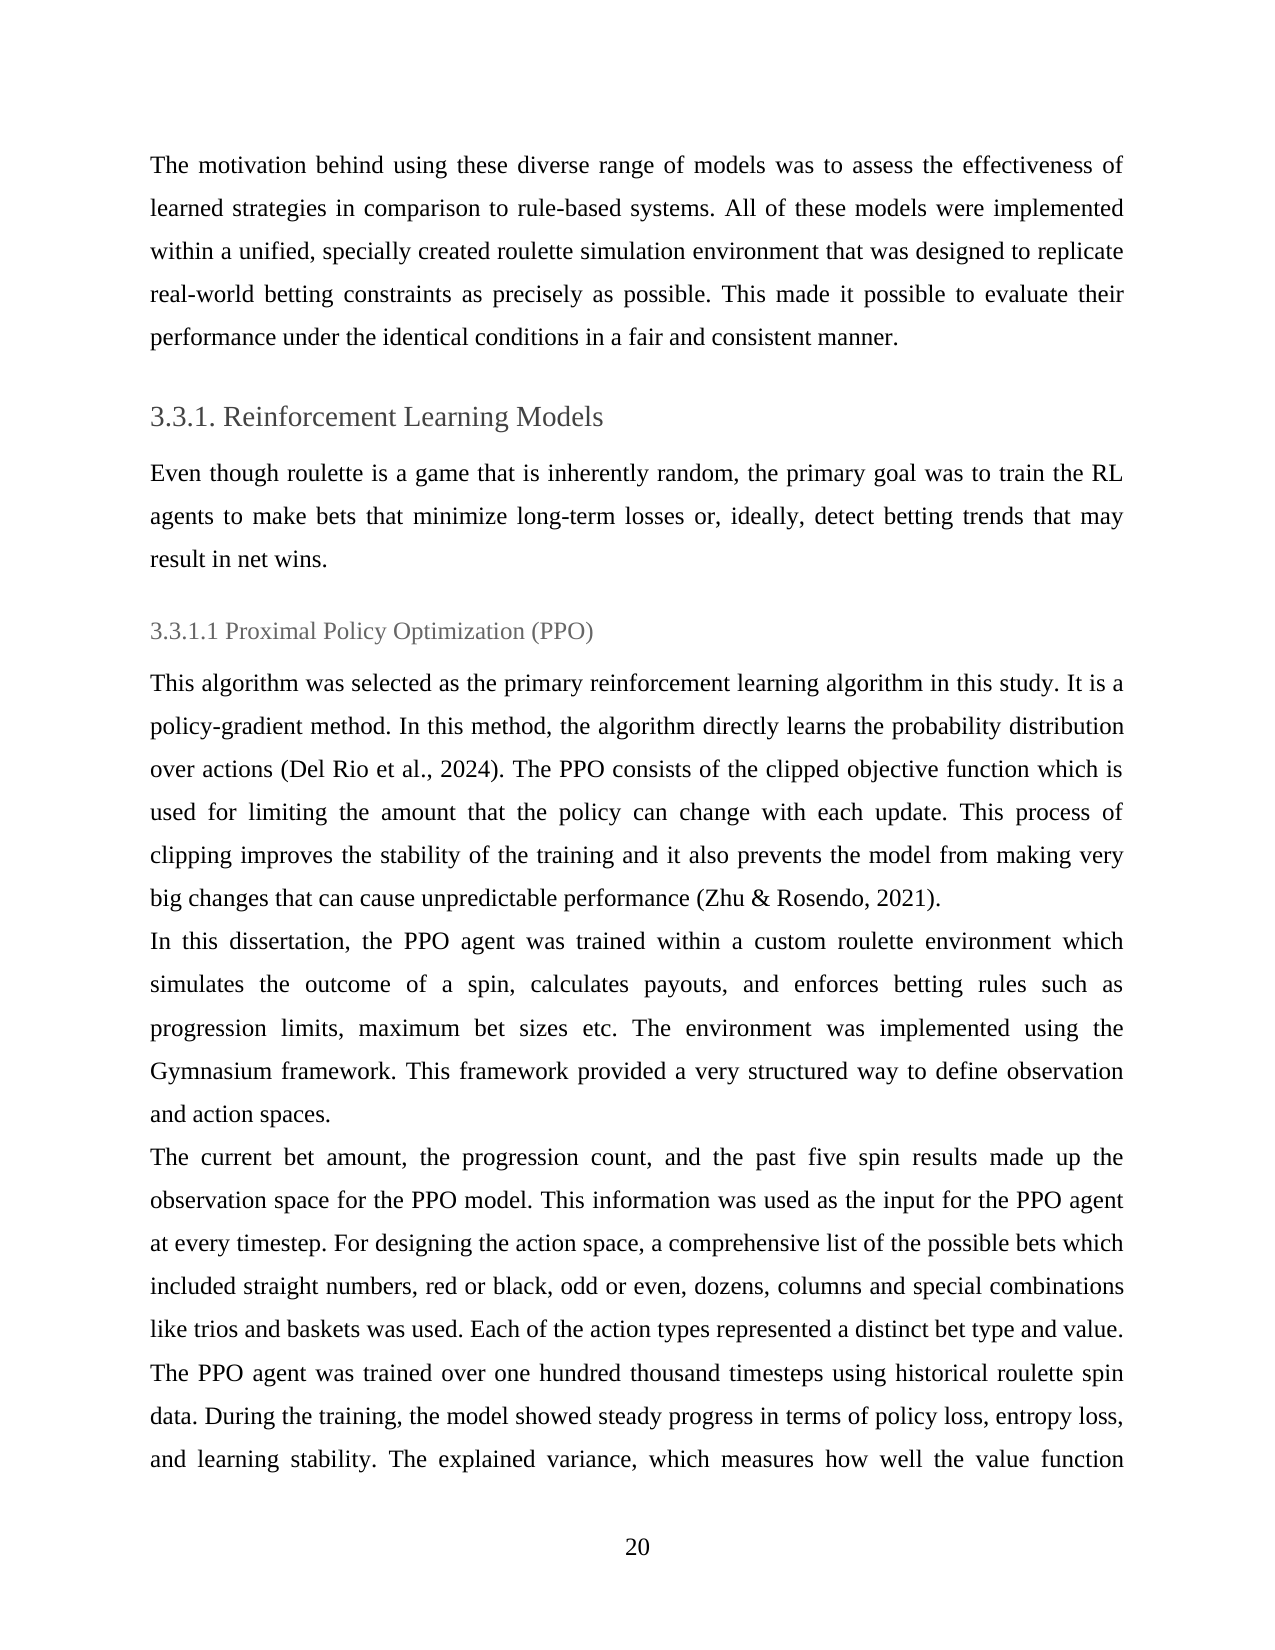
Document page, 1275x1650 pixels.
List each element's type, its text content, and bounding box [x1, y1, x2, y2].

text In this dissertation, the PPO agent was trained within a custom roulette environment which simulates the outcome of a spin, calculates payouts, and enforces betting rules such as progression limits, maximum bet sizes etc. The environment was implemented using the Gymnasium framework. This framework provided a very structured way to define observation and action spaces. [150, 926, 1125, 1128]
subtitle 3.3.1. Reinforcement Learning Models [150, 399, 1125, 432]
subtitle 3.3.1.1 Proximal Policy Optimization (PPO) [150, 616, 1125, 645]
text The motivation behind using these diverse range of models was to assess the effectiveness of learned strategies in comparison to rule-based systems. All of these models were implemented within a unified, specially created roulette simulation environment that was designed to replicate real-world betting constraints as precisely as possible. This made it possible to evaluate their performance under the identical conditions in a fair and consistent manner. [150, 150, 1125, 351]
text Even though roulette is a game that is inherently random, the primary goal was to train the RL agents to make bets that minimize long-term losses or, ideally, detect betting trends that may result in net wins. [150, 458, 1125, 573]
text This algorithm was selected as the primary reinforcement learning algorithm in this study. It is a policy-gradient method. In this method, the algorithm directly learns the probability distribution over actions (Del Rio et al., 2024). The PPO consists of the clipped objective function which is used for limiting the amount that the policy can change with each update. This process of clipping improves the stability of the training and it also prevents the model from making very big changes that can cause unpredictable performance (Zhu & Rosendo, 2021). [150, 668, 1125, 912]
